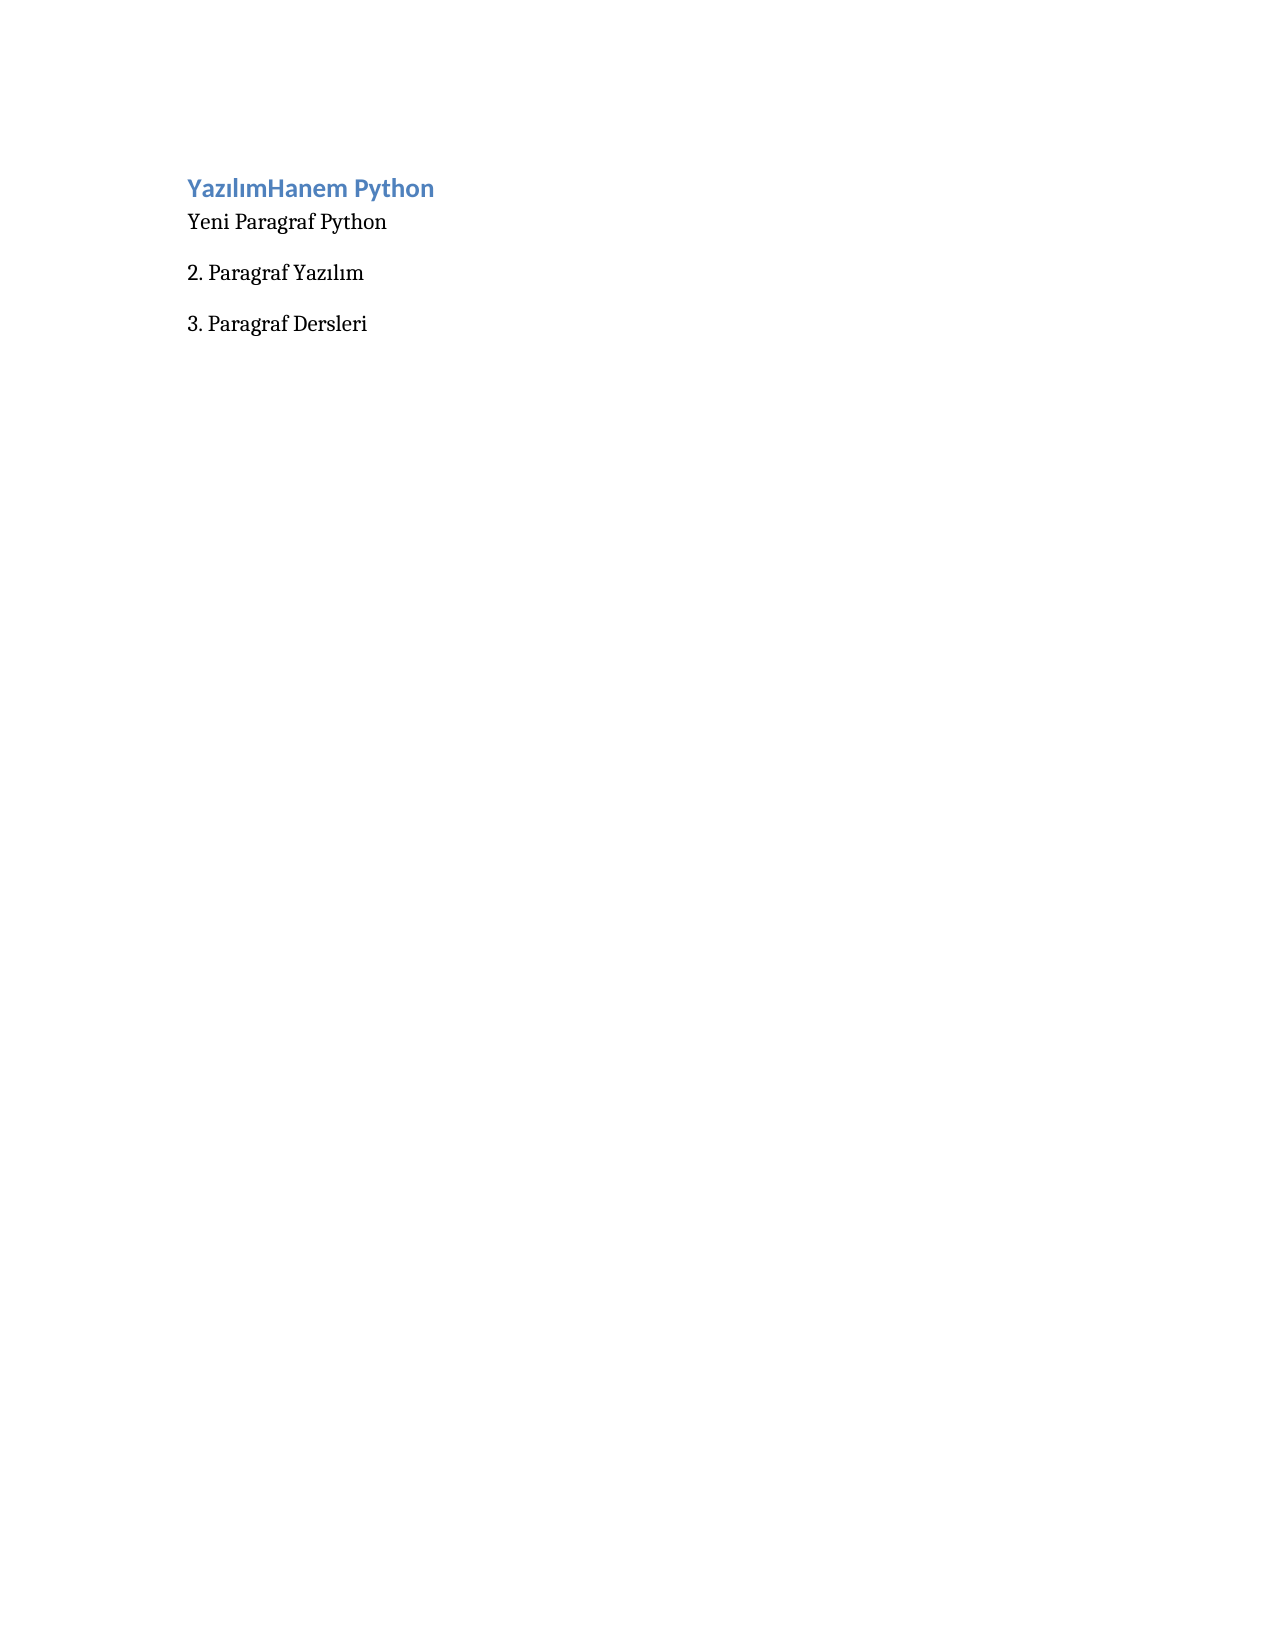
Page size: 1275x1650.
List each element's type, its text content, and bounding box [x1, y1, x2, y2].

text Yeni Paragraf Python [187, 209, 1087, 235]
subtitle YazılımHanem Python [187, 171, 1087, 204]
text 2. Paragraf Yazılım [187, 260, 1087, 286]
text 3. Paragraf Dersleri [187, 311, 1087, 337]
